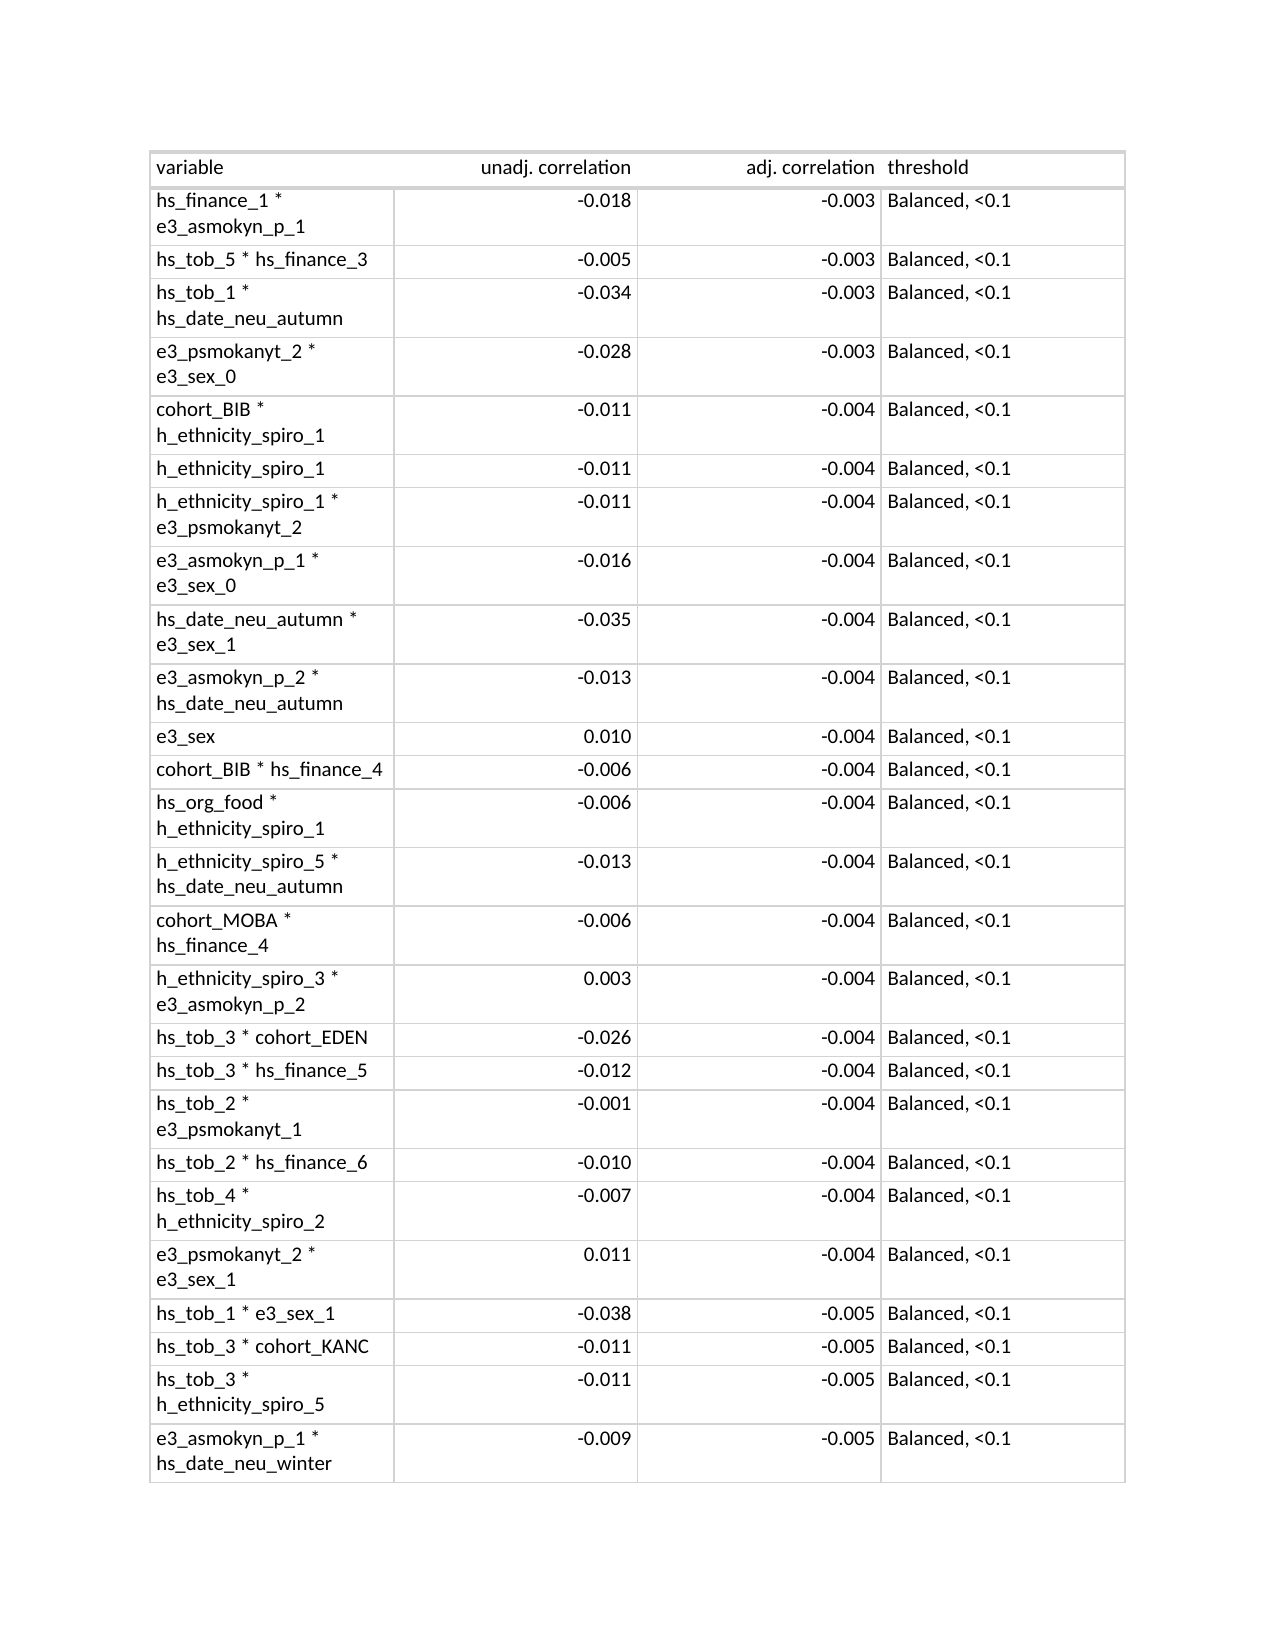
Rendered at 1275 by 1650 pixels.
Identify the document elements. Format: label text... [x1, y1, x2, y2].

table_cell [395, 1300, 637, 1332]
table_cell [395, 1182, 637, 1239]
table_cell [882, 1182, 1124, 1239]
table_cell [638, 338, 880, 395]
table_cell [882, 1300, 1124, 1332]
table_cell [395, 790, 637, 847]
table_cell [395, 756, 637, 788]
table_header variable [151, 154, 394, 186]
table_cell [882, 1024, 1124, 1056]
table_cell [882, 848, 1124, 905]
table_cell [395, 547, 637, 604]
table_header unadj. correlation [394, 154, 637, 186]
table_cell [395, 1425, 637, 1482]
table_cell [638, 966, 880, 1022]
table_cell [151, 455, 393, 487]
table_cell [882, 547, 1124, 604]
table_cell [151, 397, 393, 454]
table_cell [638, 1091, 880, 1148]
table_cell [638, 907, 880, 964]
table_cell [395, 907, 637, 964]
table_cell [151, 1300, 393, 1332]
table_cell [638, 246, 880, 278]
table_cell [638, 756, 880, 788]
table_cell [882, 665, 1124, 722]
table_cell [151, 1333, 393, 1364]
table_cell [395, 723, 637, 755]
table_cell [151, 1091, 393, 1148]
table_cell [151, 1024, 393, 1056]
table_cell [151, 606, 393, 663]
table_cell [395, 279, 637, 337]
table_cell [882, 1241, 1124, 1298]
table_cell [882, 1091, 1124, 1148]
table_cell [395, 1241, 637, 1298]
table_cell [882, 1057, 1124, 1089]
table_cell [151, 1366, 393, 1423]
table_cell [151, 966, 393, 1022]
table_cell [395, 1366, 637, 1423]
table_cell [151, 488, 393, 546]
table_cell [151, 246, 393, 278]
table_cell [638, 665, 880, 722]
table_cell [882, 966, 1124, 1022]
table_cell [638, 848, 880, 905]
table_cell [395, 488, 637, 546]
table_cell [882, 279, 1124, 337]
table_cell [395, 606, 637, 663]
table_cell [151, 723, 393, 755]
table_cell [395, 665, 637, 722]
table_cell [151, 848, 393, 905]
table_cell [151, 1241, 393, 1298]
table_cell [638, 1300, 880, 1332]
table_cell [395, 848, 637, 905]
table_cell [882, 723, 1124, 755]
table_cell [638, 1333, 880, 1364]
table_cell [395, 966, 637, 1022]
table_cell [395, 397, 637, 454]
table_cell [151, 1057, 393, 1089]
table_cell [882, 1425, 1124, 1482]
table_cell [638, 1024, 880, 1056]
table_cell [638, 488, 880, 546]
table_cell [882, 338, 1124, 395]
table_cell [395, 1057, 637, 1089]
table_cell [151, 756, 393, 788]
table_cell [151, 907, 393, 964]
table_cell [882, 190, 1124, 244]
table_header threshold [881, 154, 1124, 186]
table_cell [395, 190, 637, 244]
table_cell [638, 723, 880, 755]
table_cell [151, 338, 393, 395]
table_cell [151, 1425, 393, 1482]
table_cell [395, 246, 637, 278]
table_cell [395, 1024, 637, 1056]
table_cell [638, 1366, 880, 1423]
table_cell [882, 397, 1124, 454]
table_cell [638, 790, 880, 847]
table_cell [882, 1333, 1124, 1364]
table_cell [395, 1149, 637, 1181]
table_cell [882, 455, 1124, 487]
table_header adj. correlation [638, 154, 881, 186]
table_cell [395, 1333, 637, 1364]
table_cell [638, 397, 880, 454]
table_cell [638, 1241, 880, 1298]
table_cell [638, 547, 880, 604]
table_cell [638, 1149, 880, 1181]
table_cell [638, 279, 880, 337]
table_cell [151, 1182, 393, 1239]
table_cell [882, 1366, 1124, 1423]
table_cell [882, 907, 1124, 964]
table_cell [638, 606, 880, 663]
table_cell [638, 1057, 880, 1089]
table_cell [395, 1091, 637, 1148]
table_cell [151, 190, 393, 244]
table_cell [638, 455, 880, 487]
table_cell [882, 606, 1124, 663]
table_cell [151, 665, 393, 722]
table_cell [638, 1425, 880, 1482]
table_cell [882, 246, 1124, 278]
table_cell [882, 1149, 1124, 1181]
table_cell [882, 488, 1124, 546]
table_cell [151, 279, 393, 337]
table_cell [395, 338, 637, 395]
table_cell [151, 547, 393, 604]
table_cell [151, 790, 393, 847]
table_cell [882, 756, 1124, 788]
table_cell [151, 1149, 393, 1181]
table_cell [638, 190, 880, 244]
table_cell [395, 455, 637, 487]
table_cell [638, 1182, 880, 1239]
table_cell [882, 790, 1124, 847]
